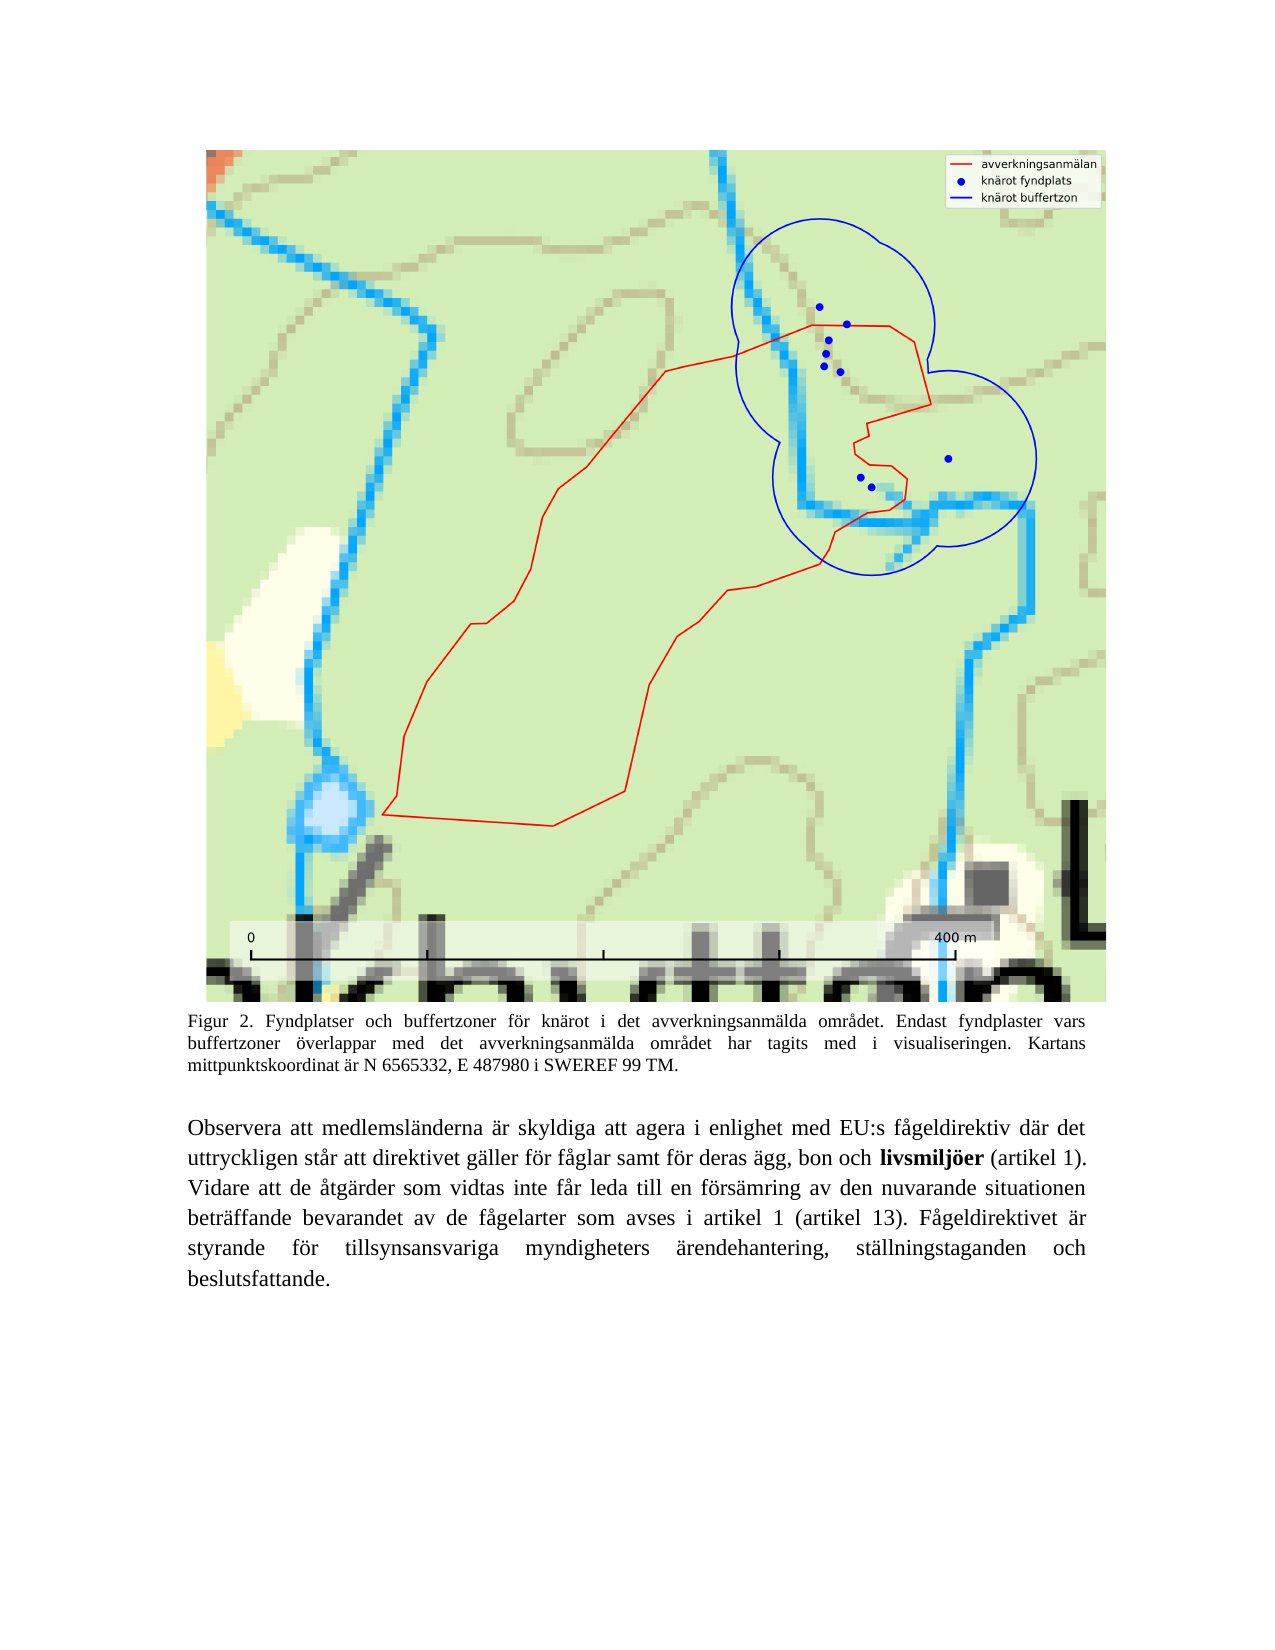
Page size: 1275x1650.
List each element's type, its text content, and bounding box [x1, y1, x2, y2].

picture [206, 150, 1107, 1002]
text Observera att medlemsländerna är skyldiga att agera i enlighet med EU:s fågeldirektiv där det uttryckligen står att direktivet gäller för fåglar samt för deras ägg, bon och livsmiljöer (artikel 1). Vidare att de åtgärder som vidtas inte får leda till en försämring av den nuvarande situationen beträffande bevarandet av de fågelarter som avses i artikel 1 (artikel 13). Fågeldirektivet är styrande för tillsynsansvariga myndigheters ärendehantering, ställningstaganden och beslutsfattande. [187, 1083, 1087, 1291]
text Figur 2. Fyndplatser och buffertzoner för knärot i det avverkningsanmälda området. Endast fyndplaster vars buffertzoner överlappar med det avverkningsanmälda området har tagits med i visualiseringen. Kartans mittpunktskoordinat är N 6565332, E 487980 i SWEREF 99 TM. [187, 1010, 1087, 1075]
